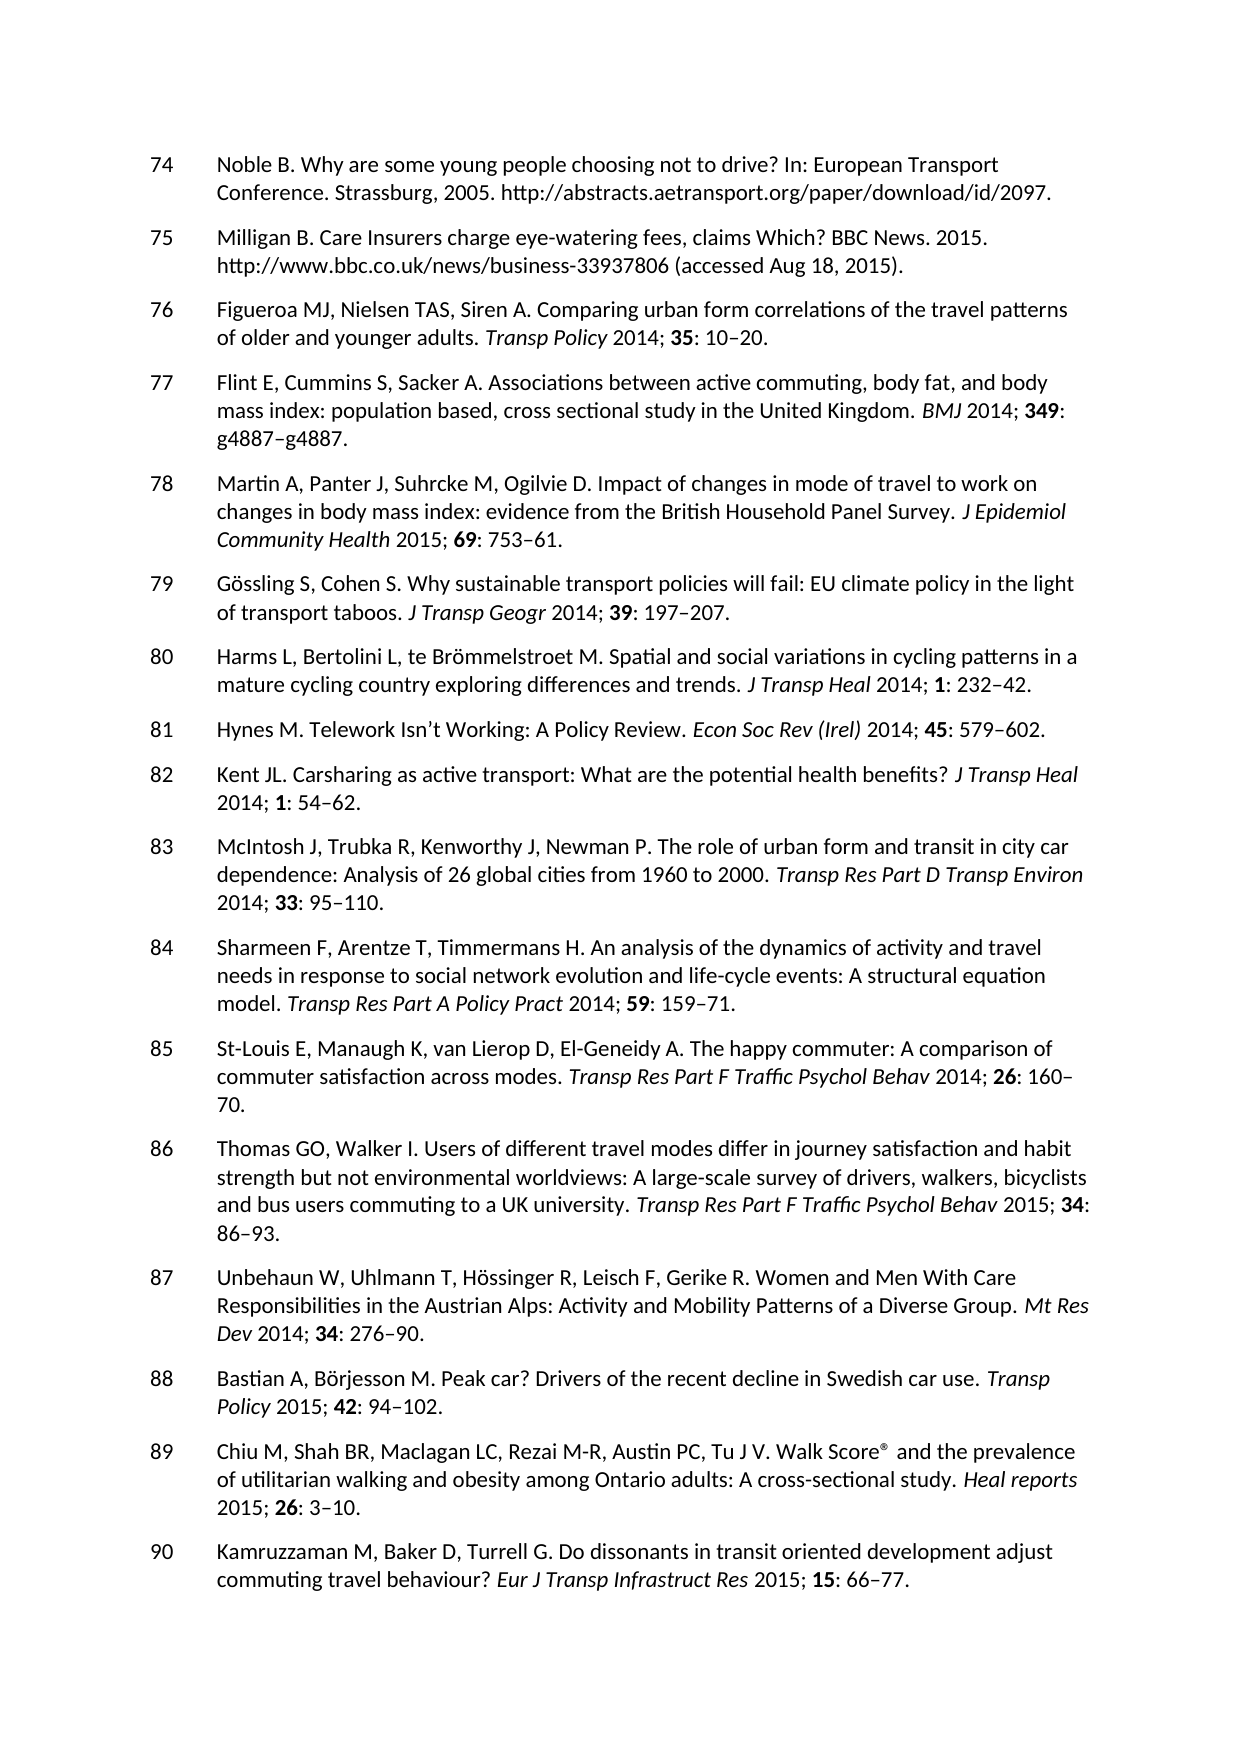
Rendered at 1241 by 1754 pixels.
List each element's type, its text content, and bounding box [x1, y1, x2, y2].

text 74 Noble B. Why are some young people choosing not to drive? In: European Transport Conference. Strassburg, 2005. http://abstracts.aetransport.org/paper/download/id/2097. [150, 150, 1090, 206]
text 76 Figueroa MJ, Nielsen TAS, Siren A. Comparing urban form correlations of the travel patterns of older and younger adults. Transp Policy 2014; 35: 10–20. [150, 295, 1090, 351]
text 82 Kent JL. Carsharing as active transport: What are the potential health benefits? J Transp Heal 2014; 1: 54–62. [150, 760, 1090, 816]
text 81 Hynes M. Telework Isn’t Working: A Policy Review. Econ Soc Rev (Irel) 2014; 45: 579–602. [150, 715, 1090, 743]
text 88 Bastian A, Börjesson M. Peak car? Drivers of the recent decline in Swedish car use. Transp Policy 2015; 42: 94–102. [150, 1364, 1090, 1420]
text 79 Gössling S, Cohen S. Why sustainable transport policies will fail: EU climate policy in the light of transport taboos. J Transp Geogr 2014; 39: 197–207. [150, 569, 1090, 626]
text 80 Harms L, Bertolini L, te Brömmelstroet M. Spatial and social variations in cycling patterns in a mature cycling country exploring differences and trends. J Transp Heal 2014; 1: 232–42. [150, 642, 1090, 698]
text 90 Kamruzzaman M, Baker D, Turrell G. Do dissonants in transit oriented development adjust commuting travel behaviour? Eur J Transp Infrastruct Res 2015; 15: 66–77. [150, 1537, 1090, 1593]
text 85 St-Louis E, Manaugh K, van Lierop D, El-Geneidy A. The happy commuter: A comparison of commuter satisfaction across modes. Transp Res Part F Traffic Psychol Behav 2014; 26: 160–70. [150, 1034, 1090, 1118]
text 78 Martin A, Panter J, Suhrcke M, Ogilvie D. Impact of changes in mode of travel to work on changes in body mass index: evidence from the British Household Panel Survey. J Epidemiol Community Health 2015; 69: 753–61. [150, 469, 1090, 553]
text 87 Unbehaun W, Uhlmann T, Hössinger R, Leisch F, Gerike R. Women and Men With Care Responsibilities in the Austrian Alps: Activity and Mobility Patterns of a Diverse Group. Mt Res Dev 2014; 34: 276–90. [150, 1263, 1090, 1347]
text 77 Flint E, Cummins S, Sacker A. Associations between active commuting, body fat, and body mass index: population based, cross sectional study in the United Kingdom. BMJ 2014; 349: g4887–g4887. [150, 368, 1090, 452]
text 84 Sharmeen F, Arentze T, Timmermans H. An analysis of the dynamics of activity and travel needs in response to social network evolution and life-cycle events: A structural equation model. Transp Res Part A Policy Pract 2014; 59: 159–71. [150, 933, 1090, 1017]
text 83 McIntosh J, Trubka R, Kenworthy J, Newman P. The role of urban form and transit in city car dependence: Analysis of 26 global cities from 1960 to 2000. Transp Res Part D Transp Environ 2014; 33: 95–110. [150, 832, 1090, 916]
text 89 Chiu M, Shah BR, Maclagan LC, Rezai M-R, Austin PC, Tu J V. Walk Score® and the prevalence of utilitarian walking and obesity among Ontario adults: A cross-sectional study. Heal reports 2015; 26: 3–10. [150, 1437, 1090, 1521]
text 75 Milligan B. Care Insurers charge eye-watering fees, claims Which? BBC News. 2015. http://www.bbc.co.uk/news/business-33937806 (accessed Aug 18, 2015). [150, 223, 1090, 279]
text 86 Thomas GO, Walker I. Users of different travel modes differ in journey satisfaction and habit strength but not environmental worldviews: A large-scale survey of drivers, walkers, bicyclists and bus users commuting to a UK university. Transp Res Part F Traffic Psychol Behav 2015; 34: 86–93. [150, 1134, 1090, 1247]
